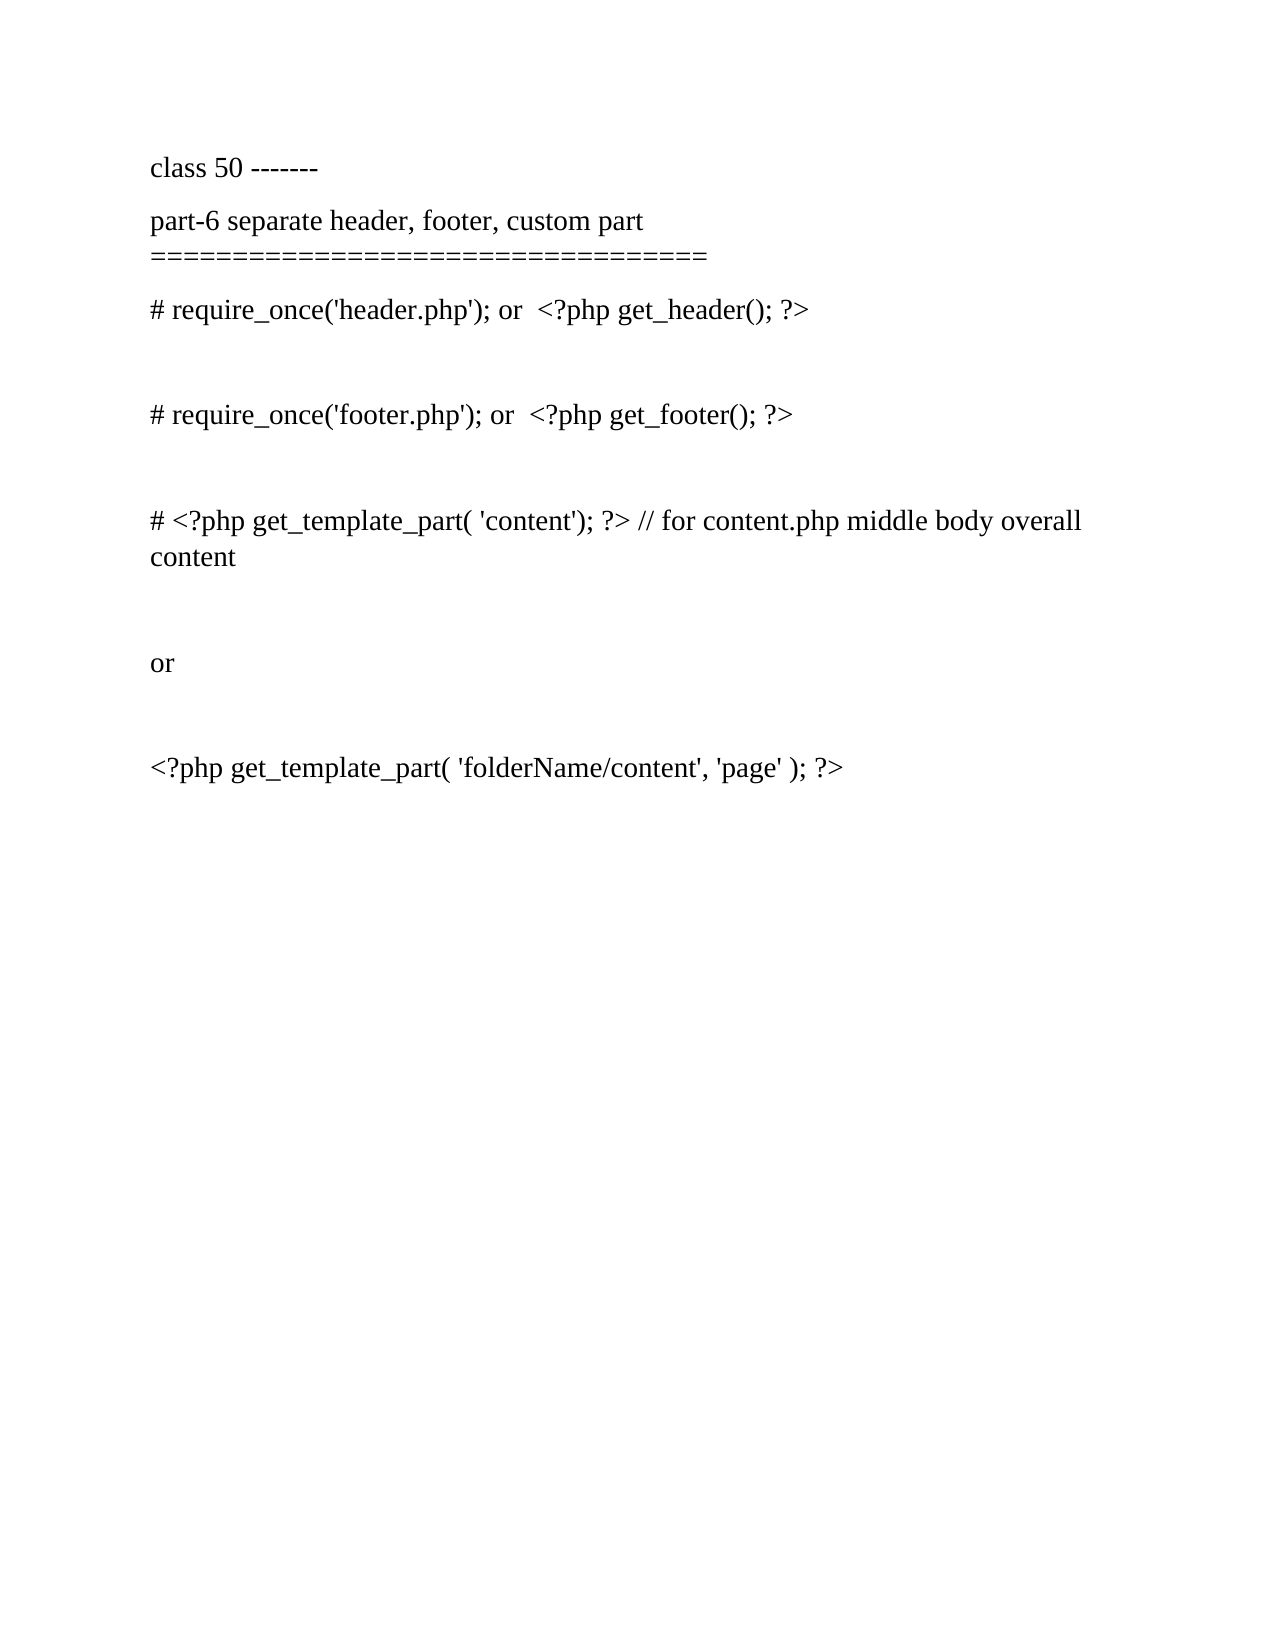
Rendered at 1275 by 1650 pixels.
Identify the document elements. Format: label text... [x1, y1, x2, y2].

text # require_once('header.php'); or <?php get_header(); ?> [150, 292, 1125, 325]
text # <?php get_template_part( 'content'); ?> // for content.php middle body overall content [150, 503, 1125, 573]
text part-6 separate header, footer, custom part ================================== [150, 203, 1125, 272]
text # require_once('footer.php'); or <?php get_footer(); ?> [150, 397, 1125, 431]
text or [150, 645, 1125, 678]
text class 50 ------- [150, 150, 1125, 183]
text <?php get_template_part( 'folderName/content', 'page' ); ?> [150, 750, 1125, 784]
